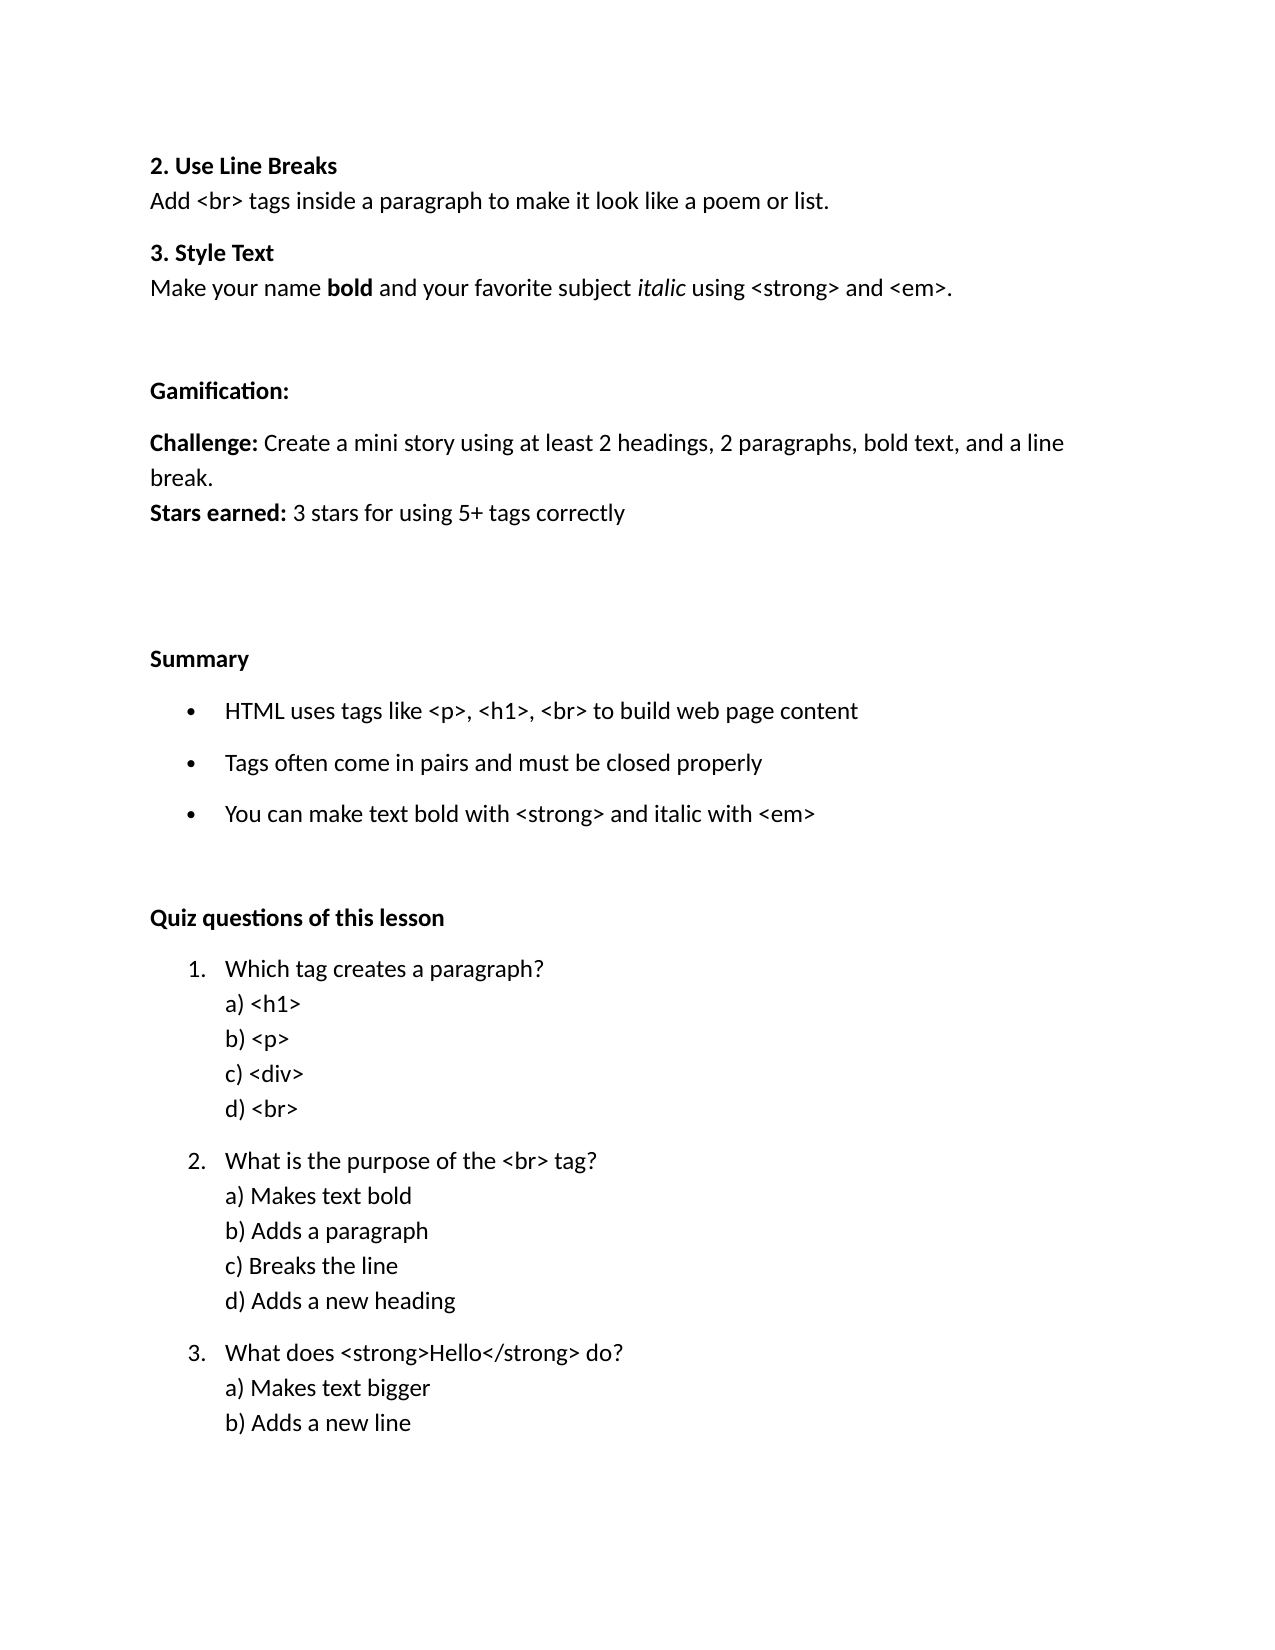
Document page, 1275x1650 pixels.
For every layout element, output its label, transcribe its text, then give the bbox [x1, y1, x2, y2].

list What is the purpose of the <br> tag? a) Makes text bold b) Adds a paragraph c) Breaks the line d) Adds a new heading [187, 1145, 1125, 1316]
list Tags often come in pairs and must be closed properly [187, 747, 1125, 777]
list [187, 1337, 1125, 1437]
text Gamification: [150, 375, 1125, 406]
list You can make text bold with <strong> and italic with <em> [187, 798, 1125, 829]
text 3. Style Text Make your name bold and your favorite subject italic using <strong> and <em>. [150, 237, 1125, 302]
text Challenge: Create a mini story using at least 2 headings, 2 paragraphs, bold text, and a line break. Stars earned: 3 stars for using 5+ tags correctly [150, 427, 1125, 527]
list HTML uses tags like <p>, <h1>, <br> to build web page content [187, 695, 1125, 726]
text 2. Use Line Breaks Add <br> tags inside a paragraph to make it look like a poem or list. [150, 150, 1125, 216]
text Quiz questions of this lesson [150, 902, 1125, 932]
text Summary [150, 643, 1125, 674]
list Which tag creates a paragraph? a) <h1> b) <p> c) <div> d) <br> [187, 953, 1125, 1124]
